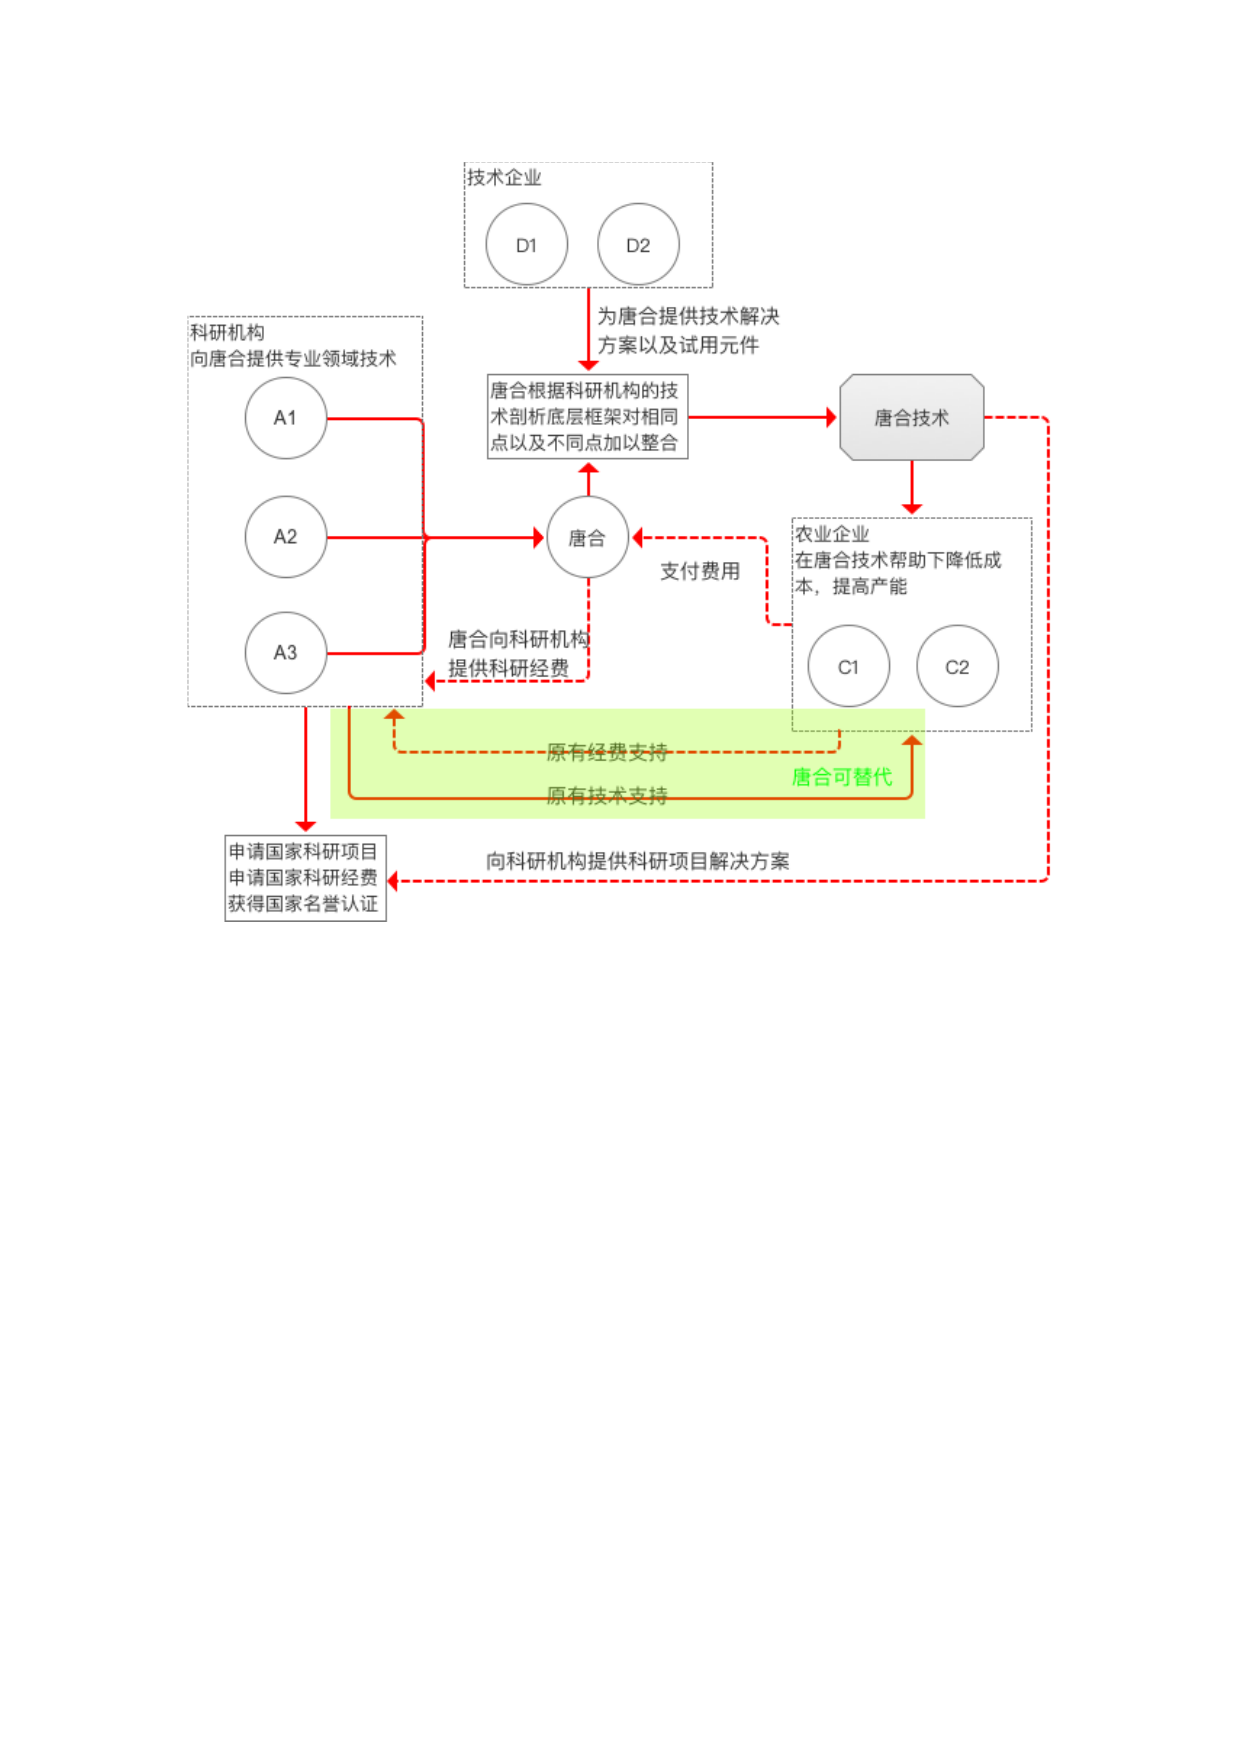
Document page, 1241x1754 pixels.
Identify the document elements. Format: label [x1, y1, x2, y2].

picture [187, 162, 1053, 922]
